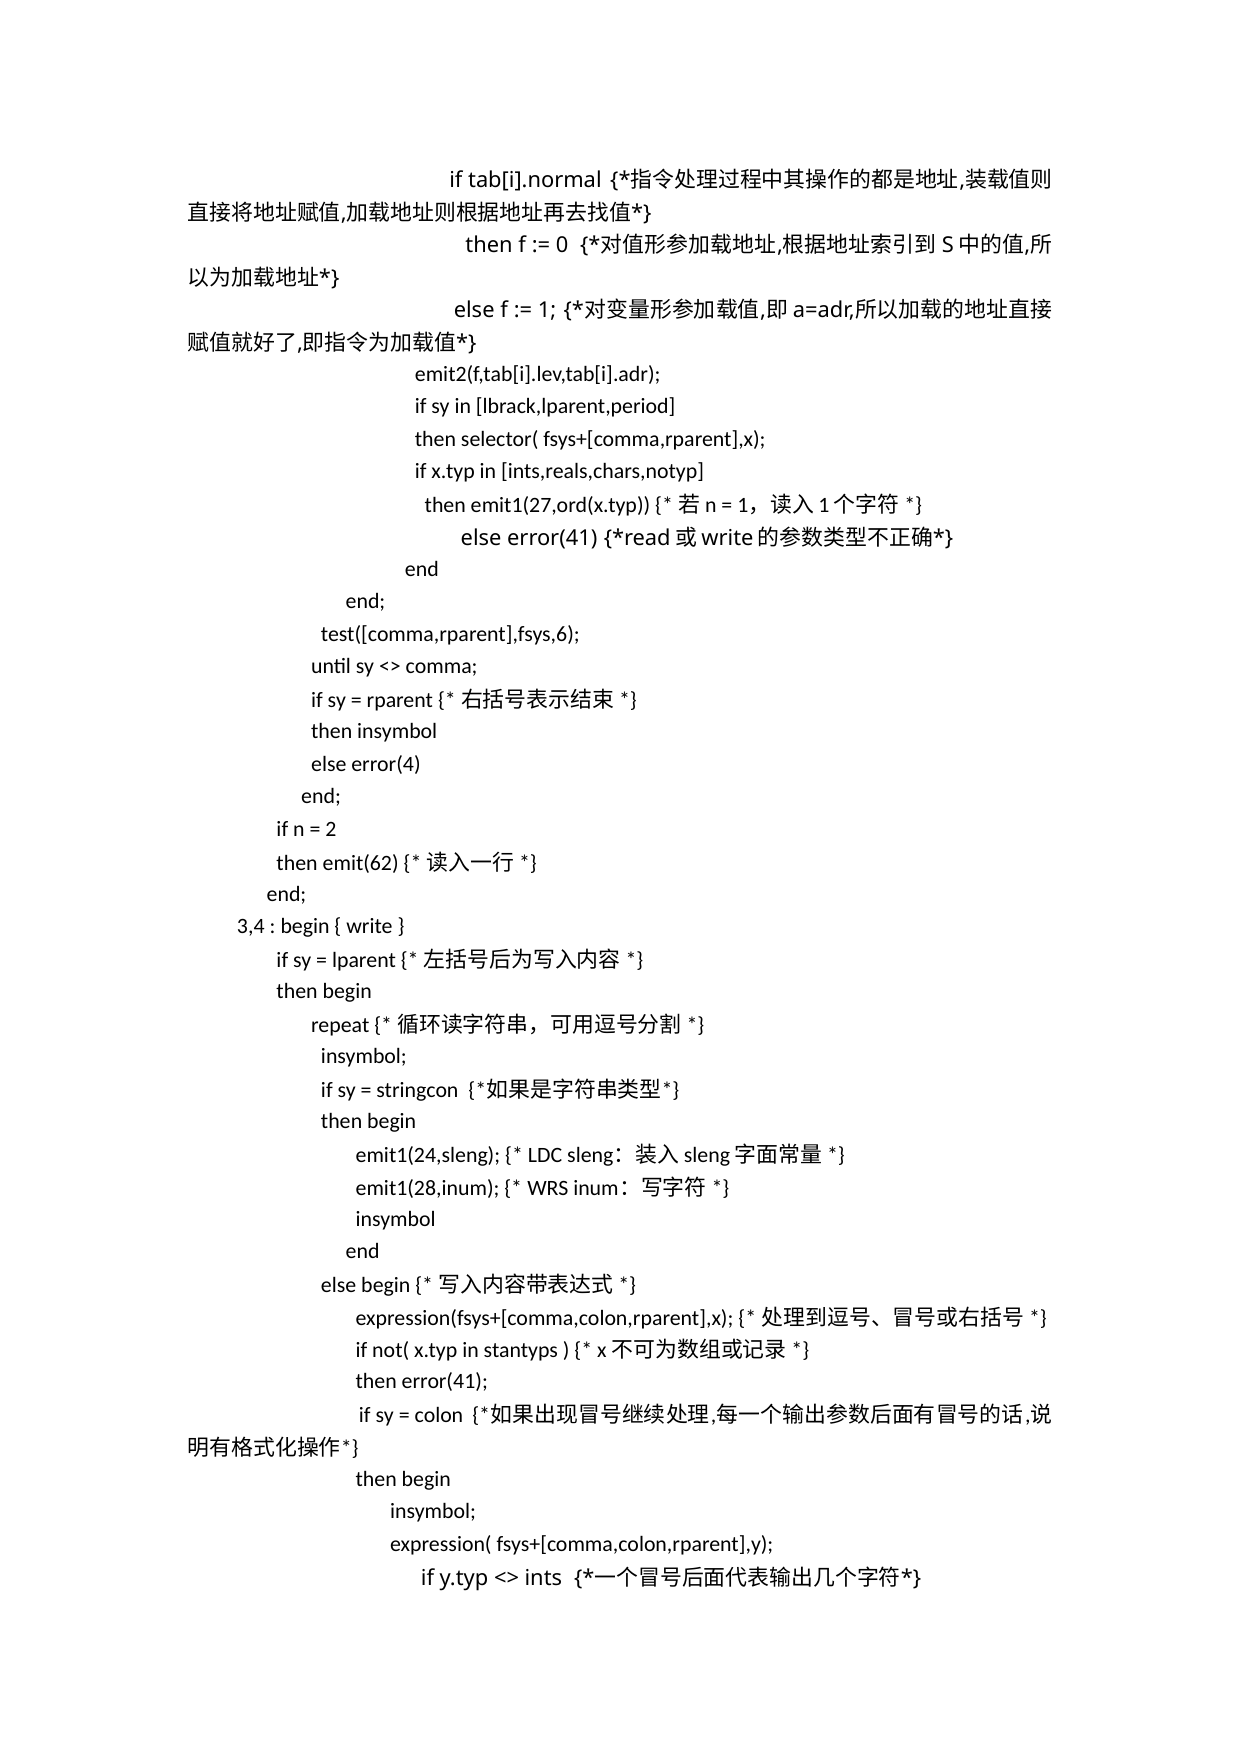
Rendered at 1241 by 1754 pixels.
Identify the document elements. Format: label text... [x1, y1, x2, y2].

text then insymbol [187, 714, 1053, 747]
text then f := 0 {*对值形参加载地址,根据地址索引到S中的值,所以为加载地址*} [187, 227, 1053, 292]
text else begin {* 写入内容带表达式 *} [187, 1267, 1053, 1299]
text end [187, 1234, 1053, 1267]
text emit2(f,tab[i].lev,tab[i].adr); [187, 357, 1053, 389]
text expression(fsys+[comma,colon,rparent],x); {* 处理到逗号、冒号或右括号 *} [187, 1299, 1053, 1332]
text end; [187, 779, 1053, 812]
text if tab[i].normal {*指令处理过程中其操作的都是地址,装载值则直接将地址赋值,加载地址则根据地址再去找值*} [187, 162, 1053, 227]
text if sy = rparent {* 右括号表示结束 *} [187, 682, 1053, 714]
text then emit(62) {* 读入一行 *} [187, 844, 1053, 877]
text if x.typ in [ints,reals,chars,notyp] [187, 454, 1053, 487]
text 3,4 : begin { write } [187, 909, 1053, 942]
text if sy = lparent {* 左括号后为写入内容 *} [187, 942, 1053, 974]
text else f := 1; {*对变量形参加载值,即 a=adr,所以加载的地址直接赋值就好了,即指令为加载值*} [187, 292, 1053, 357]
text until sy <> comma; [187, 649, 1053, 682]
text emit1(28,inum); {* WRS inum：写字符 *} [187, 1169, 1053, 1202]
text if not( x.typ in stantyps ) {* x不可为数组或记录 *} [187, 1332, 1053, 1364]
text insymbol; [187, 1494, 1053, 1527]
text insymbol [187, 1202, 1053, 1234]
text repeat {* 循环读字符串，可用逗号分割 *} [187, 1007, 1053, 1039]
text end; [187, 877, 1053, 909]
text expression( fsys+[comma,colon,rparent],y); [187, 1527, 1053, 1559]
text then begin [187, 1462, 1053, 1494]
text then selector( fsys+[comma,rparent],x); [187, 422, 1053, 454]
text then error(41); [187, 1364, 1053, 1397]
text end [187, 552, 1053, 584]
text then begin [187, 974, 1053, 1007]
text else error(41) {*read或write的参数类型不正确*} [187, 519, 1053, 552]
text if sy = stringcon {*如果是字符串类型*} [187, 1072, 1053, 1104]
text end; [187, 584, 1053, 617]
text if n = 2 [187, 812, 1053, 844]
text then emit1(27,ord(x.typ)) {* 若n = 1，读入1个字符 *} [187, 487, 1053, 519]
text emit1(24,sleng); {* LDC sleng：装入sleng字面常量 *} [187, 1137, 1053, 1169]
text if y.typ <> ints {*一个冒号后面代表输出几个字符*} [187, 1559, 1053, 1592]
text else error(4) [187, 747, 1053, 779]
text if sy = colon {*如果出现冒号继续处理,每一个输出参数后面有冒号的话,说明有格式化操作*} [187, 1397, 1053, 1462]
text test([comma,rparent],fsys,6); [187, 617, 1053, 649]
text then begin [187, 1104, 1053, 1137]
text if sy in [lbrack,lparent,period] [187, 389, 1053, 422]
text insymbol; [187, 1039, 1053, 1072]
